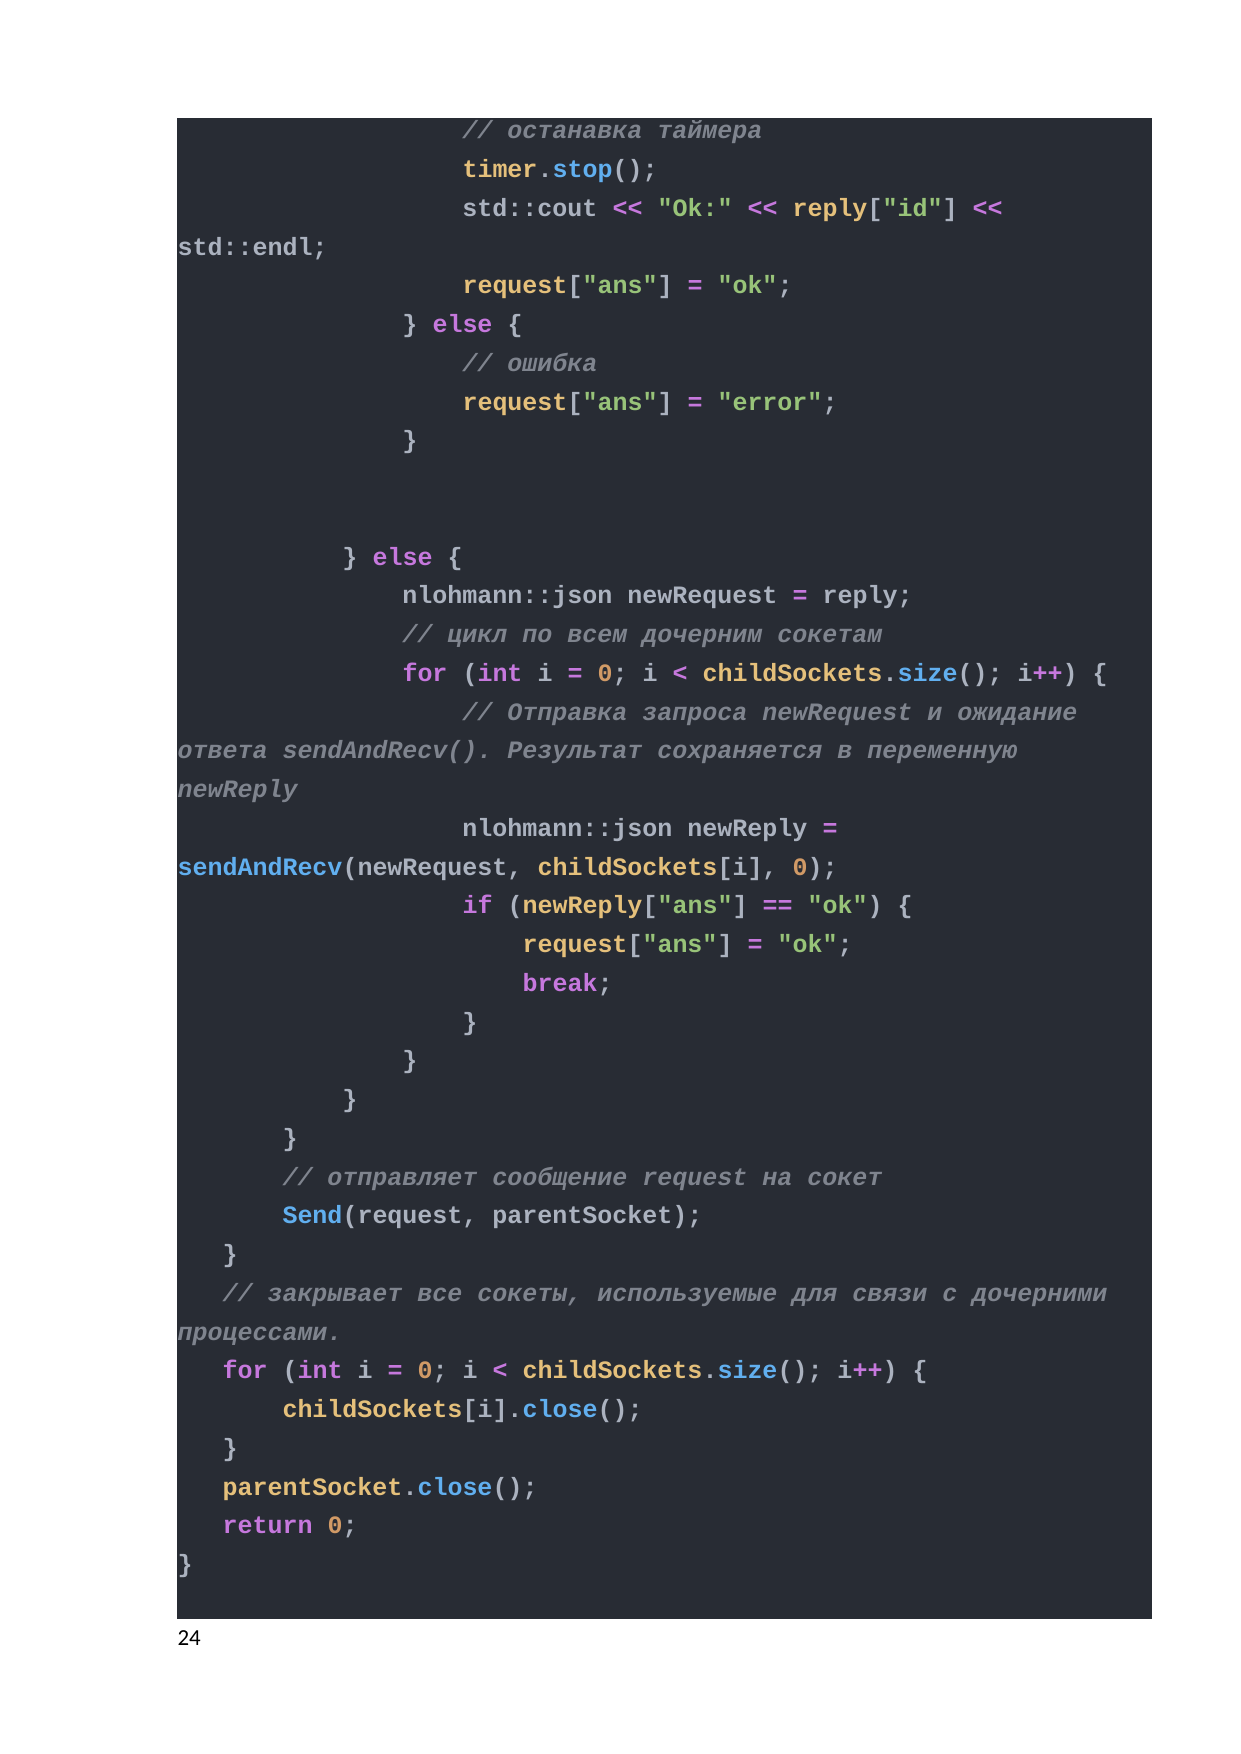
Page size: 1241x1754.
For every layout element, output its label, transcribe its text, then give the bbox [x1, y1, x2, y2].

text nlohmann::json newRequest = reply; [177, 583, 1152, 611]
text request["ans"] = "ok"; [177, 273, 1152, 301]
text // закрывает все сокеты, используемые для связи с дочерними процессами. [177, 1281, 1152, 1348]
text // отправляет сообщение request на сокет [177, 1164, 1152, 1193]
text } else { [177, 312, 1152, 340]
text for (int i = 0; i < childSockets.size(); i++) { [177, 1358, 1152, 1386]
text } else { [177, 544, 1152, 573]
text } [177, 428, 1152, 456]
text } [177, 1436, 1152, 1464]
text Send(request, parentSocket); [177, 1203, 1152, 1231]
text nlohmann::json newReply = sendAndRecv(newRequest, childSockets[i], 0); [177, 816, 1152, 883]
text return 0; [177, 1513, 1152, 1541]
text } [177, 1552, 1152, 1580]
text break; [177, 971, 1152, 999]
text // Отправка запроса newRequest и ожидание ответа sendAndRecv(). Результат сохраняется в переменную newReply [177, 699, 1152, 805]
text timer.stop(); [177, 157, 1152, 185]
text // ошибка [177, 351, 1152, 379]
text request["ans"] = "error"; [177, 389, 1152, 418]
text parentSocket.close(); [177, 1474, 1152, 1503]
text if (newReply["ans"] == "ok") { [177, 893, 1152, 921]
text } [177, 1242, 1152, 1270]
text } [177, 1048, 1152, 1076]
text for (int i = 0; i < childSockets.size(); i++) { [177, 661, 1152, 689]
text childSockets[i].close(); [177, 1397, 1152, 1425]
text // останавка таймера [177, 118, 1152, 146]
text } [177, 1087, 1152, 1115]
text std::cout << "Ok:" << reply["id"] << std::endl; [177, 196, 1152, 263]
text } [177, 1009, 1152, 1038]
text // цикл по всем дочерним сокетам [177, 622, 1152, 650]
text request["ans"] = "ok"; [177, 932, 1152, 960]
text } [177, 1126, 1152, 1154]
